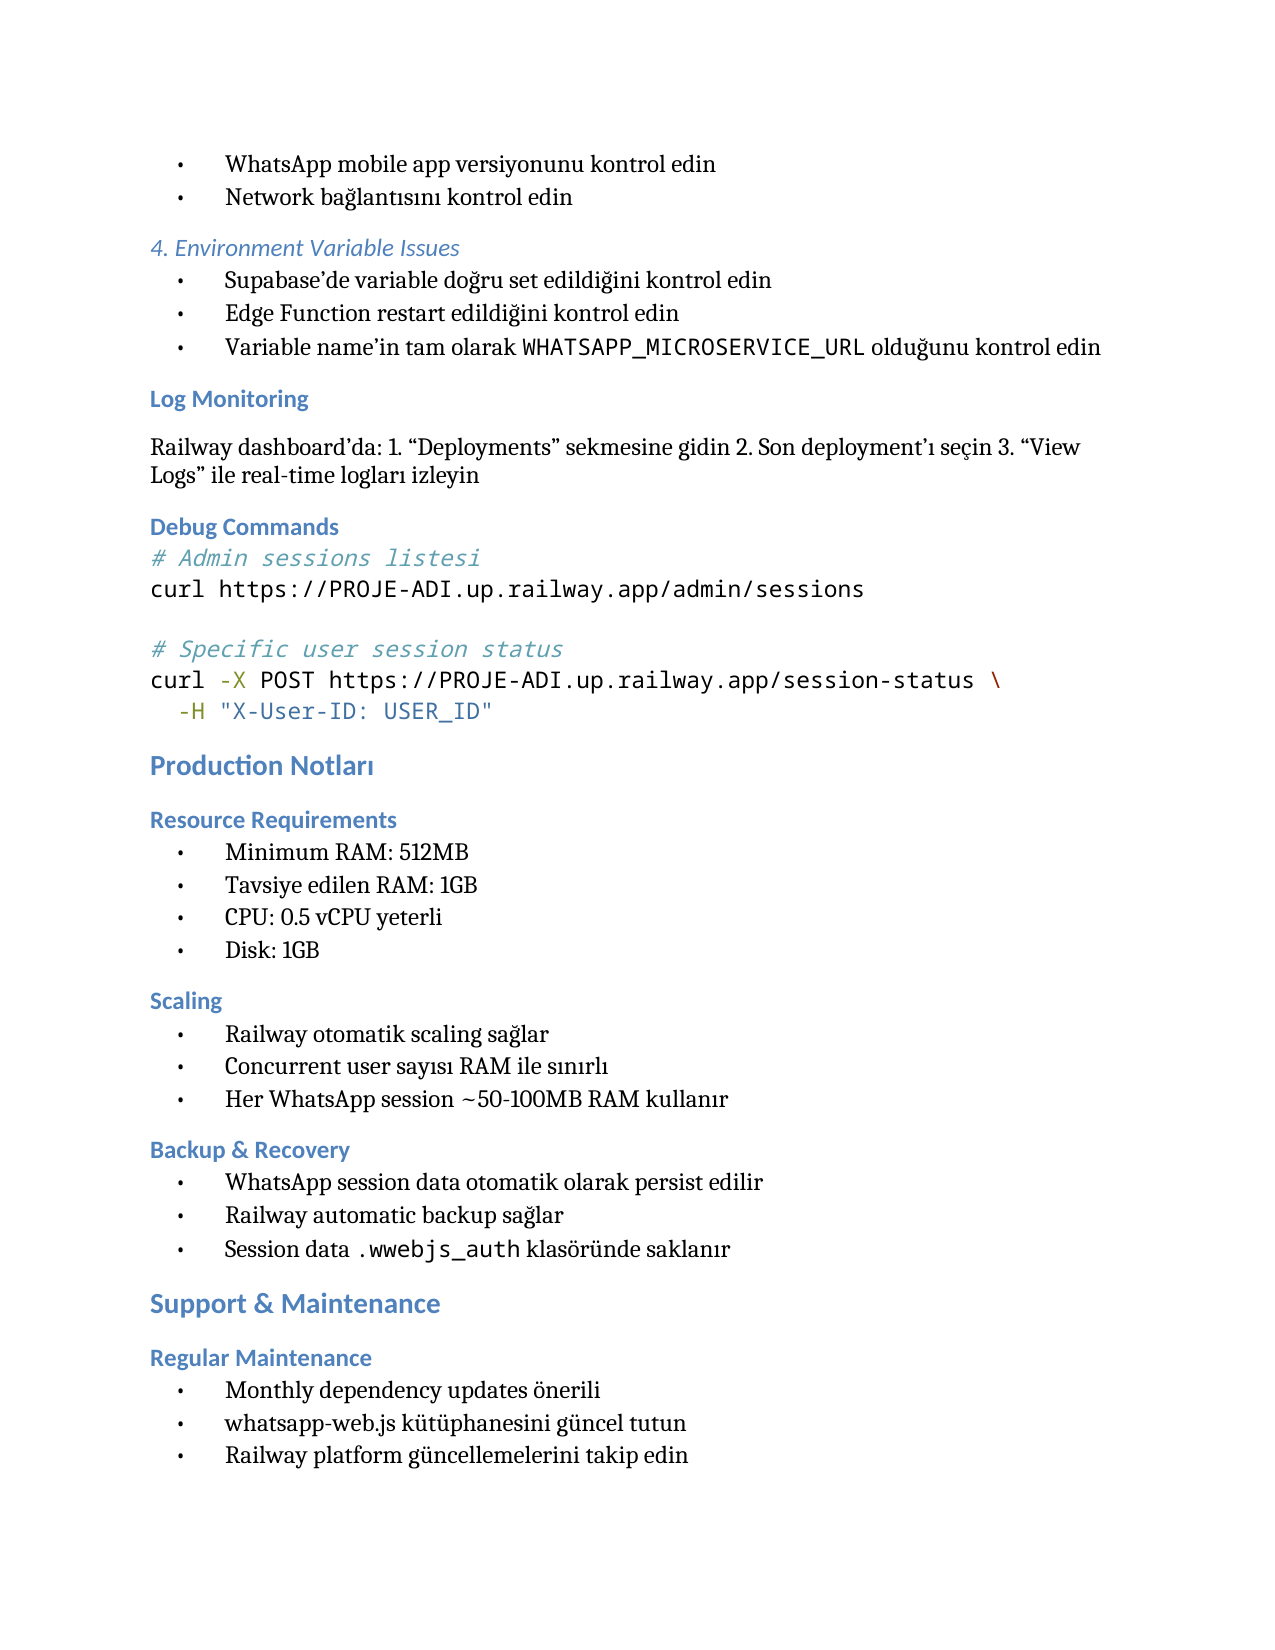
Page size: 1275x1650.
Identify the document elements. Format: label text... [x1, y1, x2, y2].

subtitle Scaling [150, 985, 1125, 1016]
list WhatsApp mobile app versiyonunu kontrol edin [175, 150, 1125, 179]
subtitle Backup & Recovery [150, 1134, 1125, 1164]
subtitle 4. Environment Variable Issues [150, 232, 1125, 263]
list Edge Function restart edildiğini kontrol edin [175, 299, 1125, 328]
list Railway automatic backup sağlar [175, 1201, 1125, 1229]
list Disk: 1GB [175, 936, 1125, 964]
list Variable name’in tam olarak WHATSAPP_MICROSERVICE_URL olduğunu kontrol edin [175, 331, 1125, 363]
subtitle Resource Requirements [150, 804, 1125, 834]
list Railway otomatik scaling sağlar [175, 1019, 1125, 1048]
list whatsapp-web.js kütüphanesini güncel tutun [175, 1409, 1125, 1437]
subtitle Debug Commands [150, 511, 1125, 542]
list Concurrent user sayısı RAM ile sınırlı [175, 1052, 1125, 1081]
list Network bağlantısını kontrol edin [175, 182, 1125, 211]
list Monthly dependency updates önerili [175, 1376, 1125, 1405]
list Supabase’de variable doğru set edildiğini kontrol edin [175, 266, 1125, 295]
subtitle Production Notları [150, 747, 1125, 783]
list Her WhatsApp session ~50-100MB RAM kullanır [175, 1084, 1125, 1113]
subtitle Regular Maintenance [150, 1342, 1125, 1372]
list Railway platform güncellemelerini takip edin [175, 1441, 1125, 1470]
list Tavsiye edilen RAM: 1GB [175, 871, 1125, 899]
text Railway dashboard’da: 1. “Deployments” sekmesine gidin 2. Son deployment’ı seçin 3. “View Logs” ile real-time logları izleyin [150, 433, 1125, 490]
list Minimum RAM: 512MB [175, 838, 1125, 867]
text # Admin sessions listesi curl https://PROJE-ADI.up.railway.app/admin/sessions # Specific user session status curl -X POST https://PROJE-ADI.up.railway.app/session-status \ -H "X-User-ID: USER_ID" [150, 542, 1125, 727]
list CPU: 0.5 vCPU yeterli [175, 903, 1125, 932]
list WhatsApp session data otomatik olarak persist edilir [175, 1168, 1125, 1197]
subtitle Log Monitoring [150, 383, 1125, 414]
subtitle Support & Maintenance [150, 1285, 1125, 1321]
list Session data .wwebjs_auth klasöründe saklanır [175, 1233, 1125, 1264]
